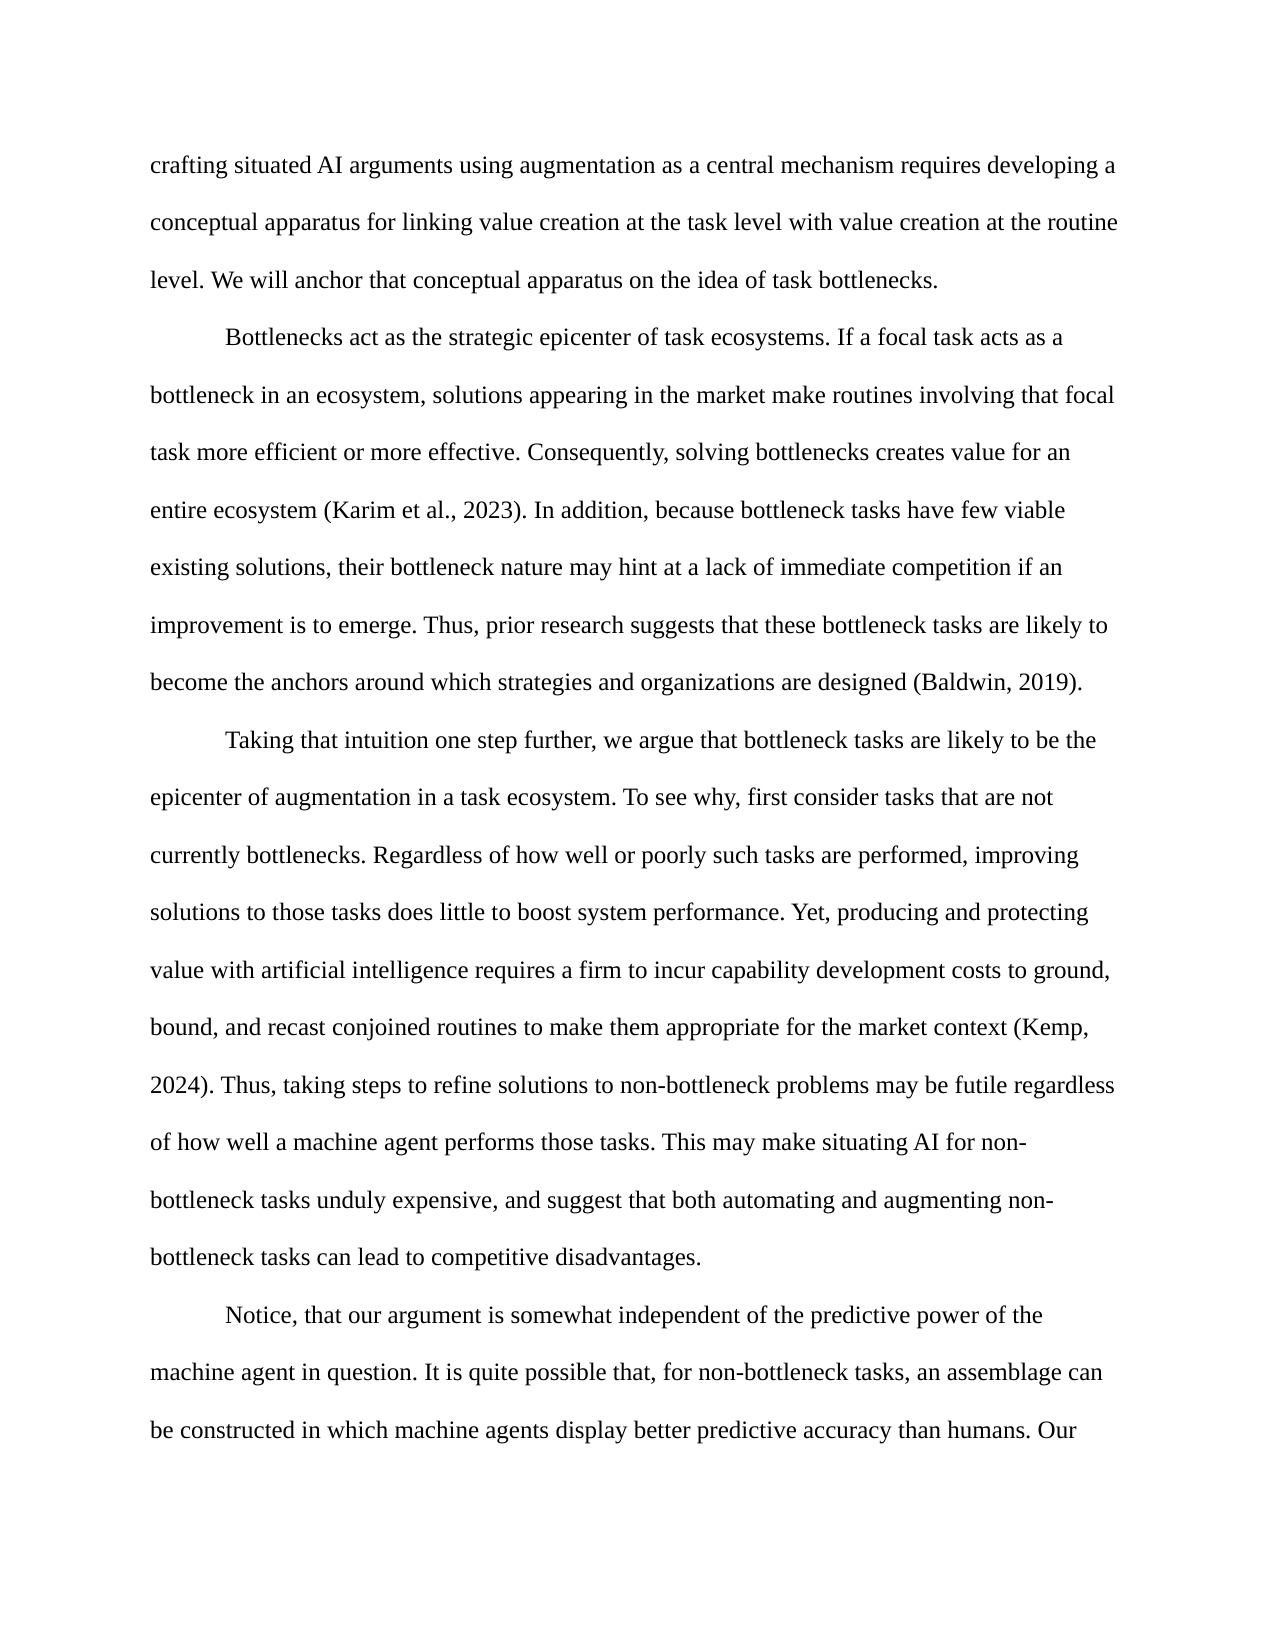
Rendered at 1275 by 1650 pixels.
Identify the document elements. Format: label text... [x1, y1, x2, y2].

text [150, 1300, 1125, 1444]
list Bottlenecks act as the strategic epicenter of task ecosystems. If a focal task acts as a bottleneck in an ecosystem, solutions appearing in the market make routines involving that focal task more efficient or more effective. Consequently, solving bottlenecks creates value for an entire ecosystem (Karim et al., 2023). In addition, because bottleneck tasks have few viable existing solutions, their bottleneck nature may hint at a lack of immediate competition if an improvement is to emerge. Thus, prior research suggests that these bottleneck tasks are likely to become the anchors around which strategies and organizations are designed (Baldwin, 2019). [150, 322, 1125, 696]
text Taking that intuition one step further, we argue that bottleneck tasks are likely to be the epicenter of augmentation in a task ecosystem. To see why, first consider tasks that are not currently bottlenecks. Regardless of how well or poorly such tasks are performed, improving solutions to those tasks does little to boost system performance. Yet, producing and protecting value with artificial intelligence requires a firm to incur capability development costs to ground, bound, and recast conjoined routines to make them appropriate for the market context (Kemp, 2024). Thus, taking steps to refine solutions to non-bottleneck problems may be futile regardless of how well a machine agent performs those tasks. This may make situating AI for non-bottleneck tasks unduly expensive, and suggest that both automating and augmenting non-bottleneck tasks can lead to competitive disadvantages. [150, 725, 1125, 1271]
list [150, 150, 1125, 294]
